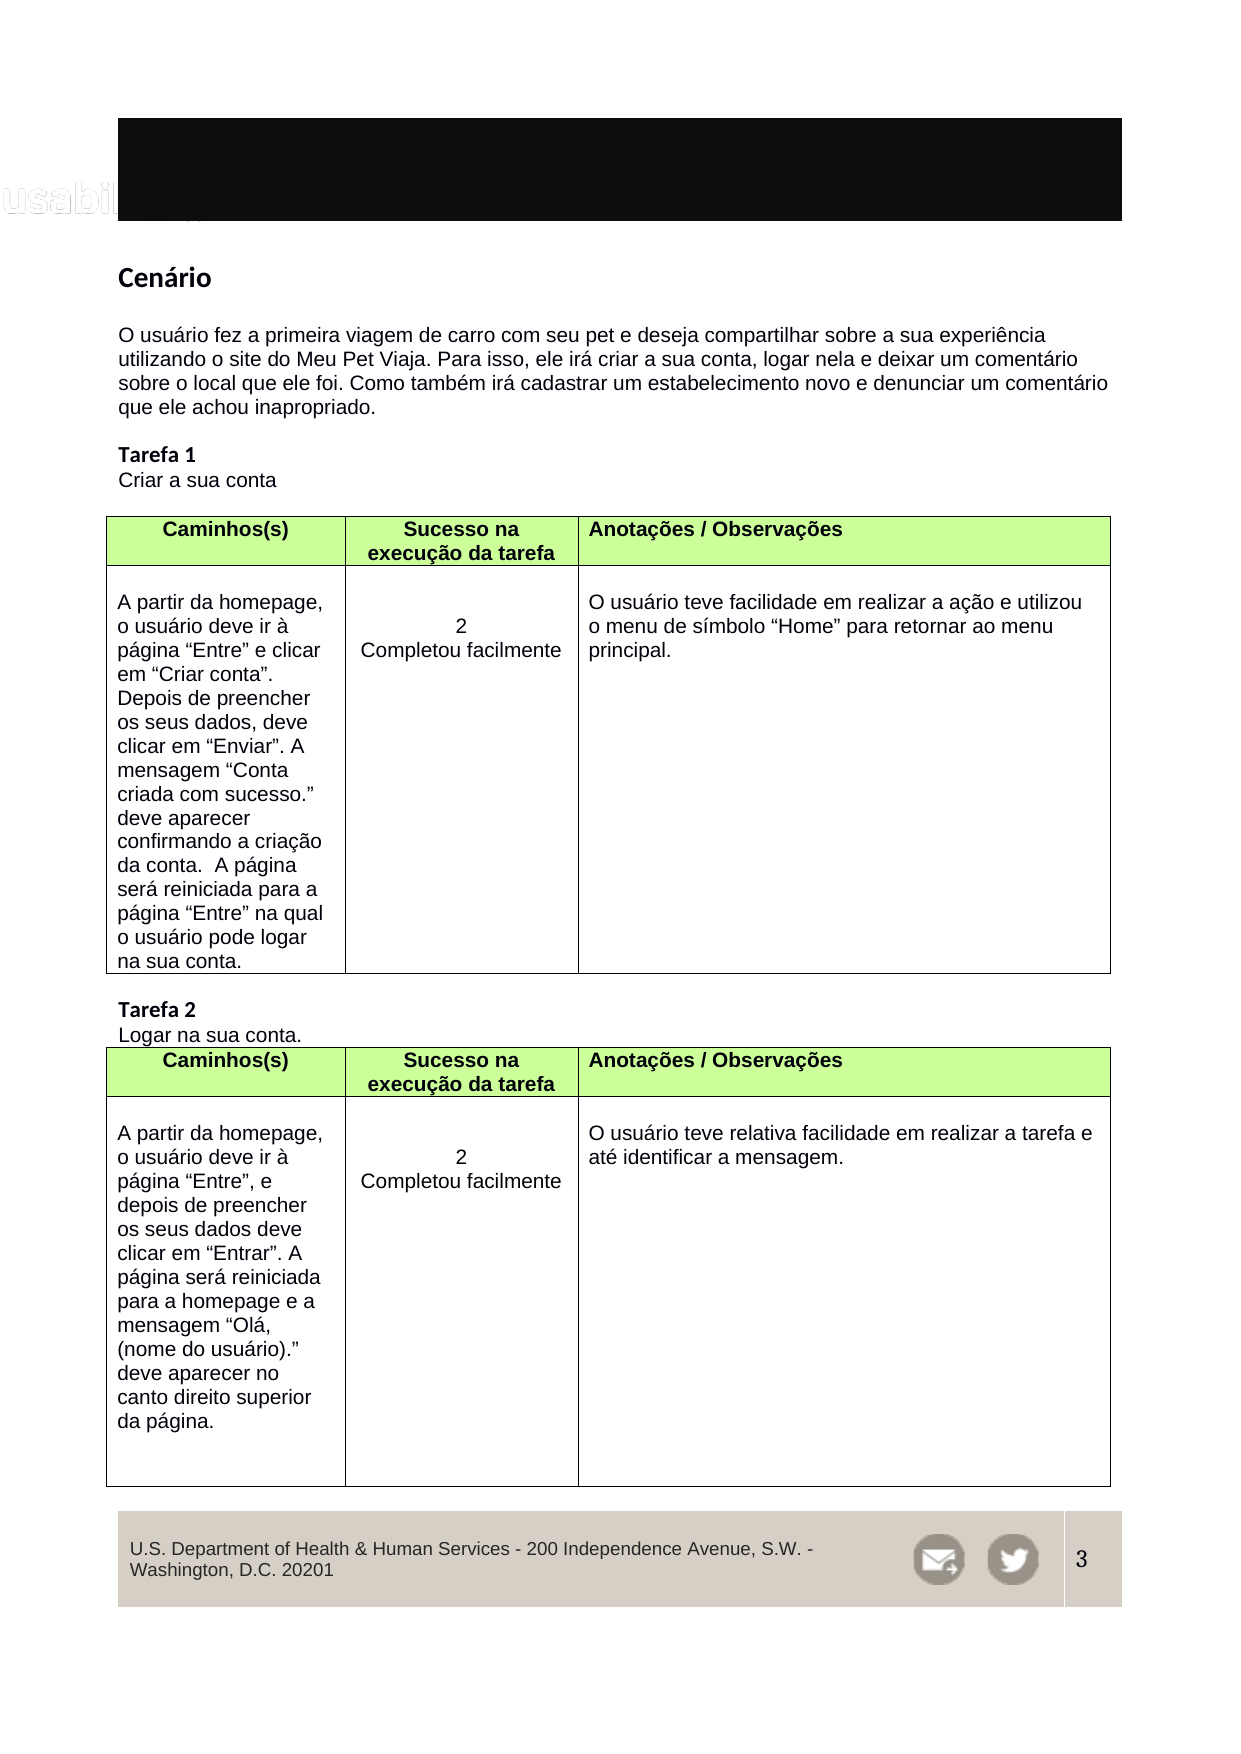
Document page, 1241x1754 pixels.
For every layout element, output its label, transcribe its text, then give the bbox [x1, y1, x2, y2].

table_cell A partir da homepage, o usuário deve ir à página “Entre”, e depois de preencher os seus dados deve clicar em “Entrar”. A página será reiniciada para a homepage e a mensagem “Olá, (nome do usuário).” deve aparecer no canto direito superior da página. [107, 1097, 345, 1486]
table_header Sucesso na execução da tarefa [346, 1048, 578, 1096]
table_cell A partir da homepage, o usuário deve ir à página “Entre” e clicar em “Criar conta”. Depois de preencher os seus dados, deve clicar em “Enviar”. A mensagem “Conta criada com sucesso.” deve aparecer confirmando a criação da conta. A página será reiniciada para a página “Entre” na qual o usuário pode logar na sua conta. [107, 566, 345, 973]
table_cell 2 Completou facilmente [346, 566, 578, 973]
picture [0, 182, 495, 223]
text O usuário fez a primeira viagem de carro com seu pet e deseja compartilhar sobre a sua experiência utilizando o site do Meu Pet Viaja. Para isso, ele irá criar a sua conta, logar nela e deixar um comentário sobre o local que ele foi. Como também irá cadastrar um estabelecimento novo e denunciar um comentário que ele achou inapropriado. [118, 323, 1122, 419]
table_cell O usuário teve relativa facilidade em realizar a tarefa e até identificar a mensagem. [579, 1097, 1110, 1486]
text Logar na sua conta. [118, 1023, 1122, 1047]
subtitle Cenário [118, 259, 1122, 294]
table_header Anotações / Observações [579, 1048, 1110, 1096]
text Criar a sua conta [118, 468, 1122, 492]
table_header Anotações / Observações [579, 517, 1110, 565]
table_cell O usuário teve facilidade em realizar a ação e utilizou o menu de símbolo “Home” para retornar ao menu principal. [579, 566, 1110, 973]
table_header Sucesso na execução da tarefa [346, 517, 578, 565]
table_header Caminhos(s) [107, 517, 345, 565]
subtitle Tarefa 2 [118, 995, 1122, 1023]
picture [987, 1534, 1039, 1585]
table_cell 2 Completou facilmente [346, 1097, 578, 1486]
table_header Caminhos(s) [107, 1048, 345, 1096]
subtitle Tarefa 1 [118, 440, 1122, 468]
picture [913, 1534, 965, 1585]
